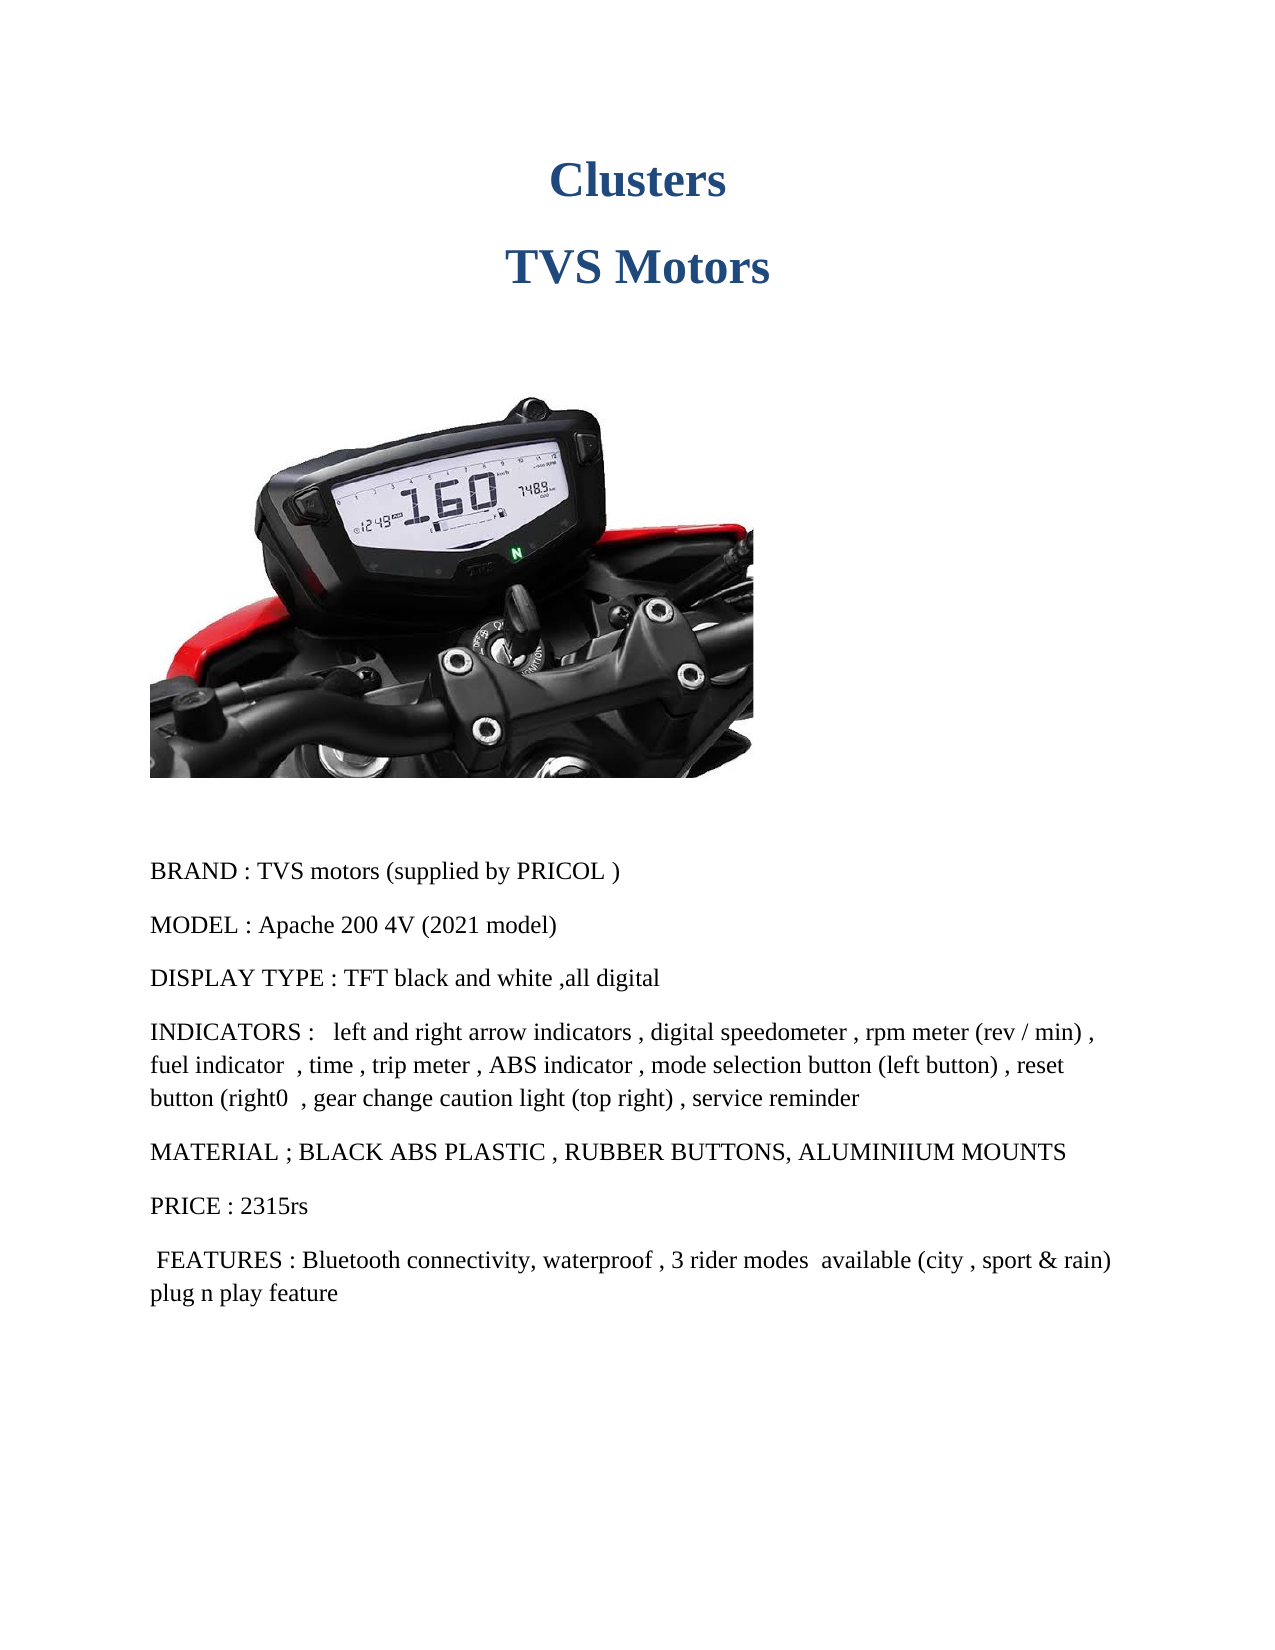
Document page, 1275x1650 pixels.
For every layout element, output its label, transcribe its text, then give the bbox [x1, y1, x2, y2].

text FEATURES : Bluetooth connectivity, waterproof , 3 rider modes available (city , sport & rain) plug n play feature [150, 1245, 1125, 1307]
text MODEL : Apache 200 4V (2021 model) [150, 910, 1125, 938]
text TVS Motors [150, 237, 1125, 294]
text DISPLAY TYPE : TFT black and white ,all digital [150, 963, 1125, 992]
text BRAND : TVS motors (supplied by PRICOL ) [150, 856, 1125, 884]
text Clusters [150, 150, 1125, 207]
text MATERIAL ; BLACK ABS PLASTIC , RUBBER BUTTONS, ALUMINIIUM MOUNTS [150, 1137, 1125, 1166]
text INDICATORS : left and right arrow indicators , digital speedometer , rpm meter (rev / min) , fuel indicator , time , trip meter , ABS indicator , mode selection button (left button) , reset button (right0 , gear change caution light (top right) , service reminder [150, 1017, 1125, 1112]
text PRICE : 2315rs [150, 1191, 1125, 1220]
picture [150, 376, 754, 778]
